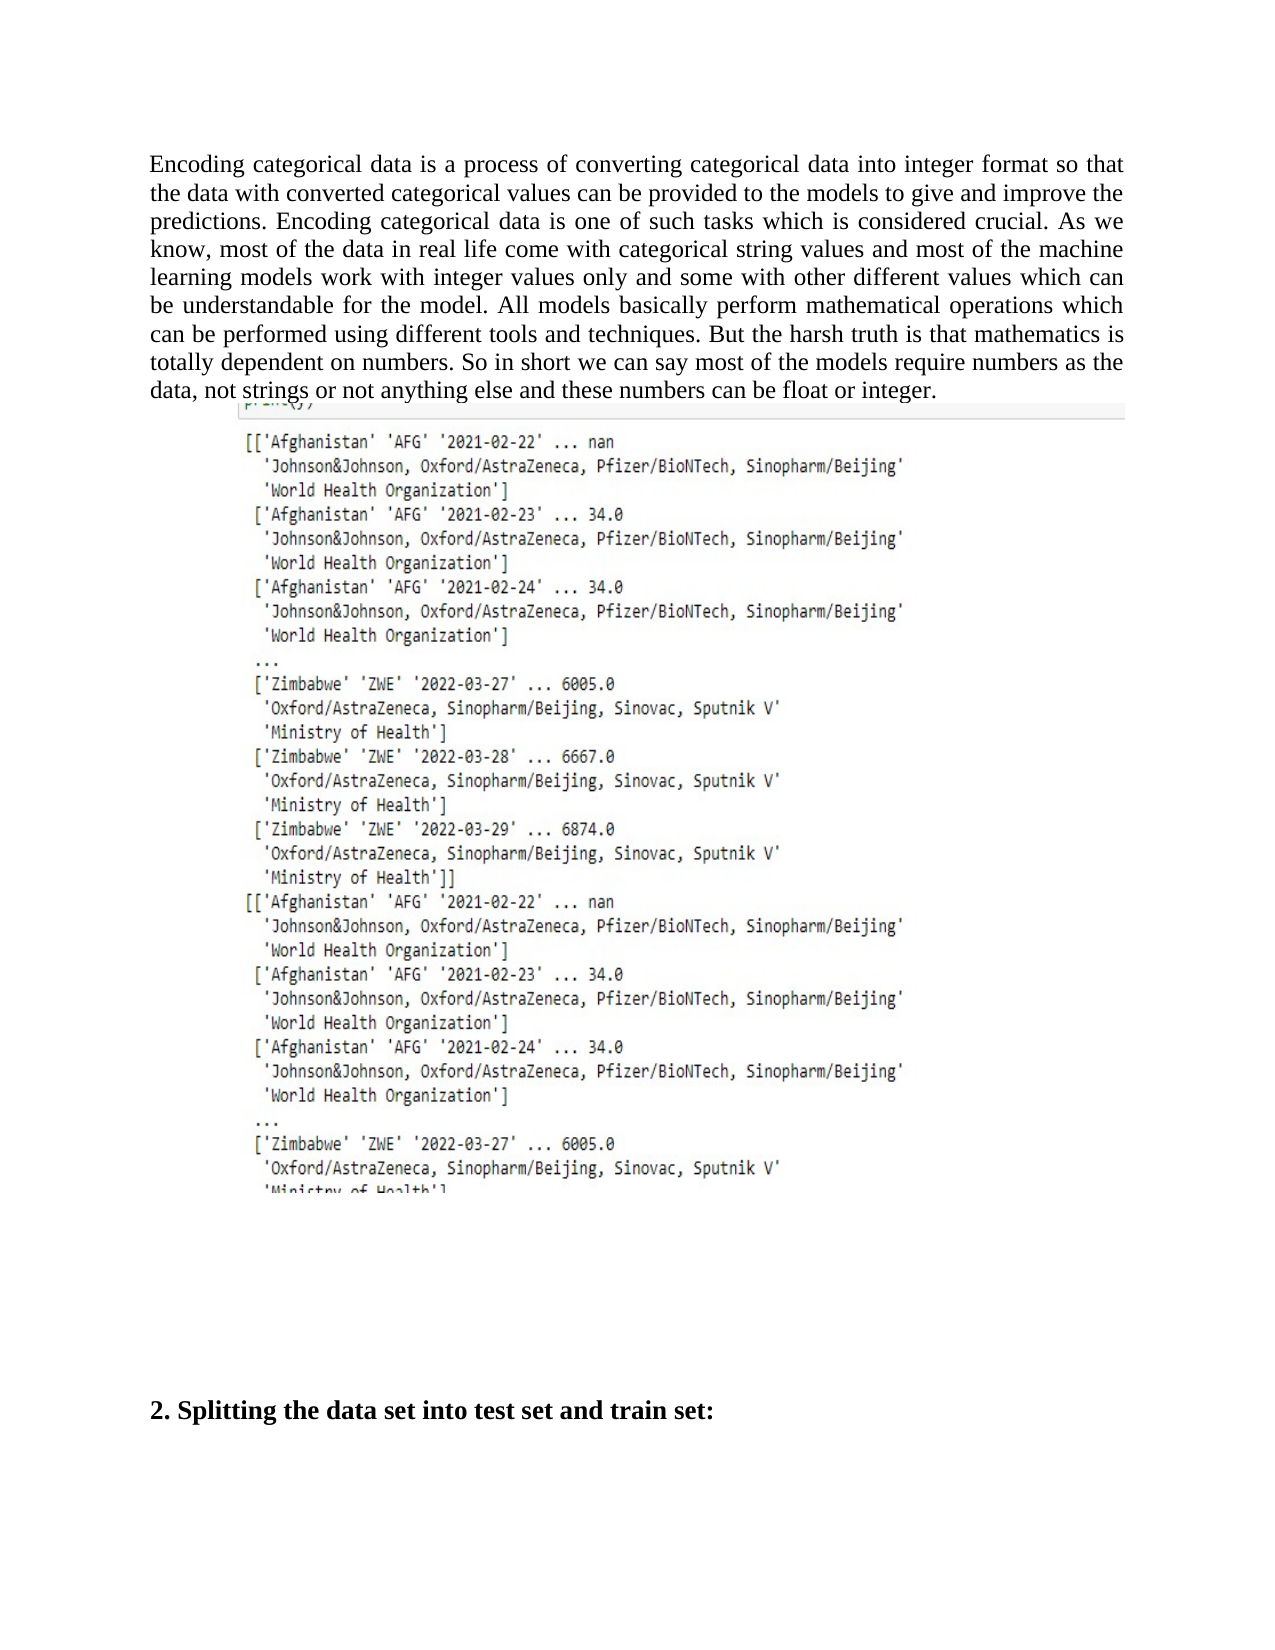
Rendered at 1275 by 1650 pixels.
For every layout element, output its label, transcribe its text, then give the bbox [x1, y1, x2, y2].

picture [150, 403, 1125, 1193]
text Encoding categorical data is a process of converting categorical data into integer format so that the data with converted categorical values can be provided to the models to give and improve the predictions. Encoding categorical data is one of such tasks which is considered crucial. As we know, most of the data in real life come with categorical string values and most of the machine learning models work with integer values only and some with other different values which can be understandable for the model. All models basically perform mathematical operations which can be performed using different tools and techniques. But the harsh truth is that mathematics is totally dependent on numbers. So in short we can say most of the models require numbers as the data, not strings or not anything else and these numbers can be float or integer. [149, 150, 1125, 404]
text 2. Splitting the data set into test set and train set: [150, 1395, 1125, 1426]
